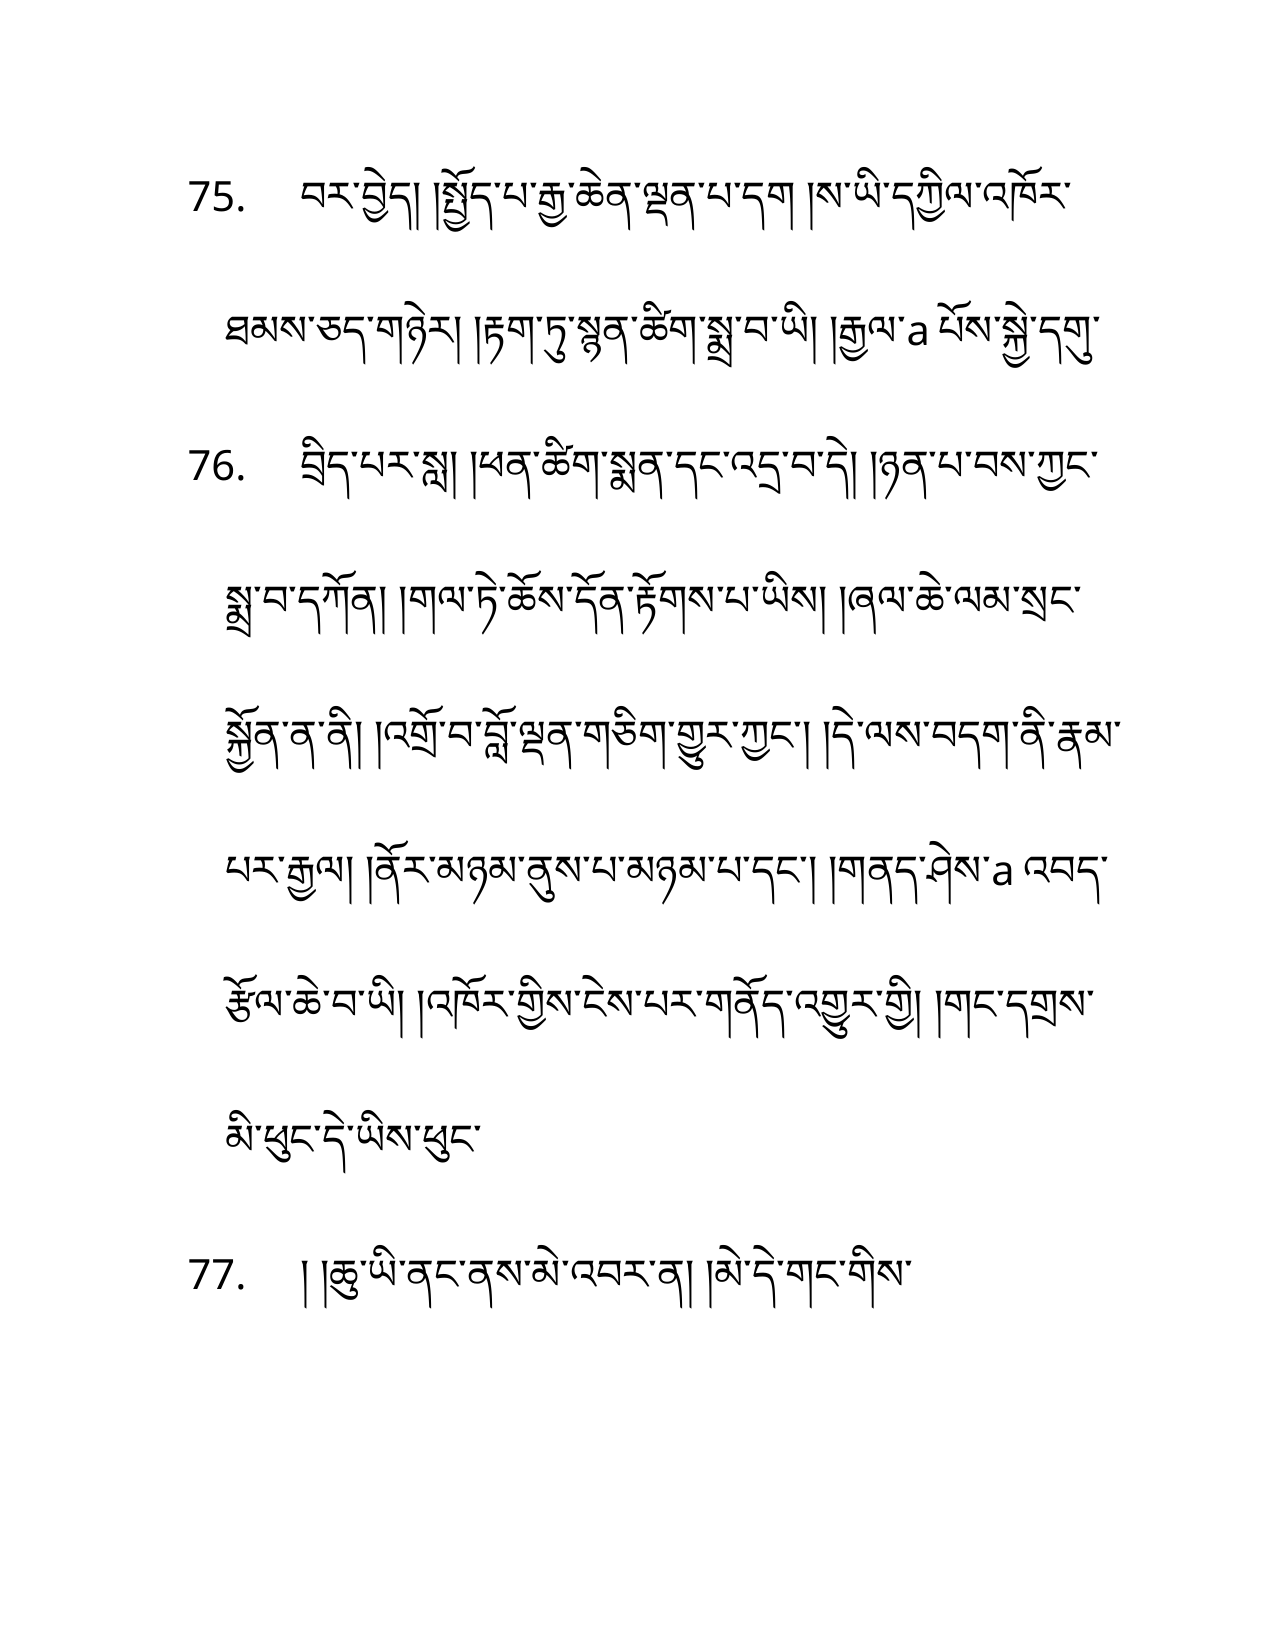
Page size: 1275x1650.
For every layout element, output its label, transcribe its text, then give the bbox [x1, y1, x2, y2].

list ། །ཆུ་ཡི་ནང་ནས་མེ་འབར་ན། །མེ་དེ་གང་གིས་ [187, 1228, 1125, 1346]
list བྲིད་པར་སླ། །ཕན་ཚིག་སྨན་དང་འདྲ་བ་དེ། །ཉན་པ་བས་ཀྱང་སྨྲ་བ་དཀོན། །གལ་ཏེ་ཆོས་དོན་རྟོགས་པ་ཡིས། །ཞལ་ཆེ་ལམ་སྲང་སྐྱོན་ན་ནི། །འགྲོ་བ་བློ་ལྡན་གཅིག་གྱུར་ཀྱང༌། །དེ་ལས་བདག་ནི་རྣམ་པར་རྒྱལ། །ནོར་མཉམ་ནུས་པ་མཉམ་པ་དང༌། །གནད་ཤེས་aའབད་རྩོལ་ཆེ་བ་ཡི། །འཁོར་གྱིས་ངེས་པར་གནོད་འགྱུར་གྱི། །གང་དགྲས་མི་ཕུང་དེ་ཡིས་ཕུང༌ [187, 419, 1125, 1211]
list བར་བྱེད། །སྤྱོད་པ་རྒྱ་ཆེན་ལྡན་པ་དག །ས་ཡི་དཀྱིལ་འཁོར་ཐམས་ཅད་གཉེར། །རྟག་ཏུ་སྙན་ཚིག་སྨྲ་བ་ཡི། །རྒྱལ་aཔོས་སྐྱེ་དགུ་ [187, 150, 1125, 402]
